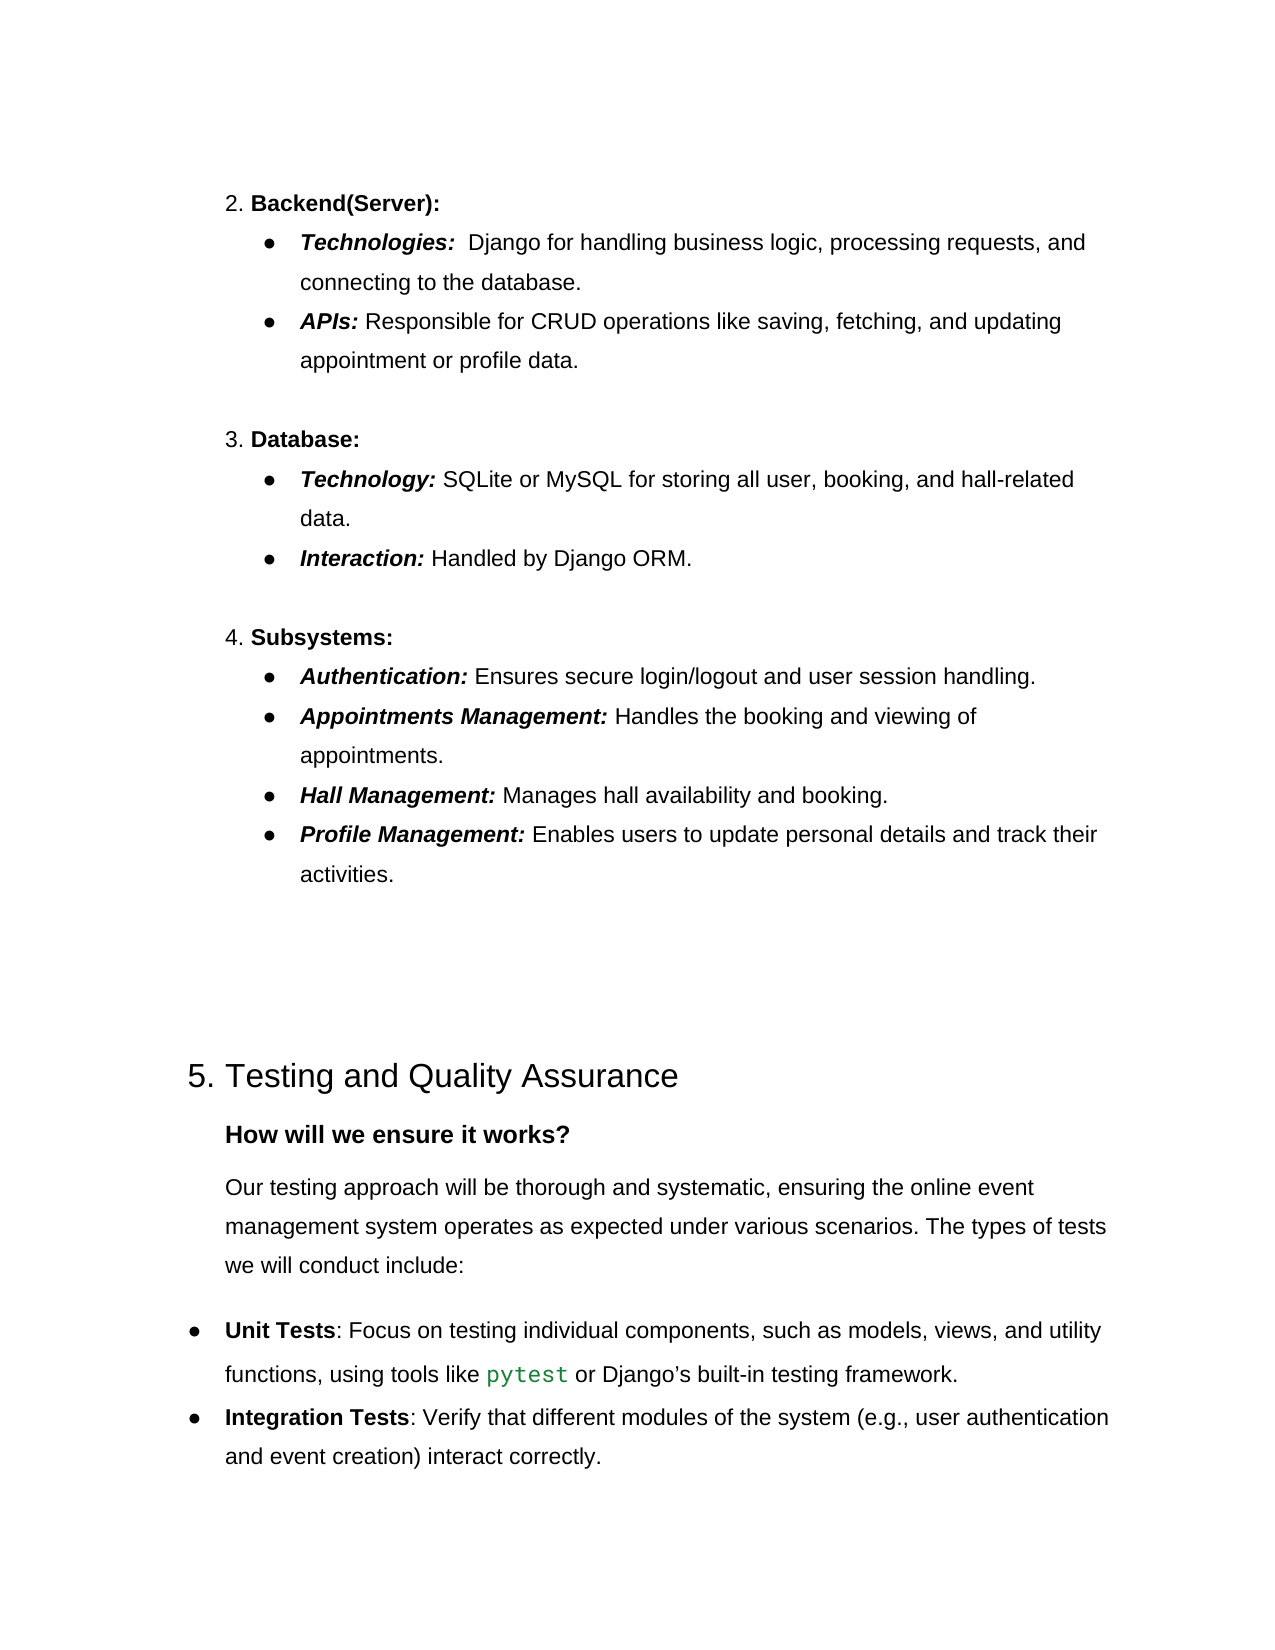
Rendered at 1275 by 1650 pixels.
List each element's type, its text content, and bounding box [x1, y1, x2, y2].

text Our testing approach will be thorough and systematic, ensuring the online event management system operates as expected under various scenarios. The types of tests we will conduct include: [225, 1173, 1125, 1279]
text 3. Database: [150, 426, 1125, 453]
list Unit Tests: Focus on testing individual components, such as models, views, and utility functions, using tools like pytest or Django’s built-in testing framework. [187, 1317, 1125, 1388]
list Technology: SQLite or MySQL for storing all user, booking, and hall-related data. [262, 466, 1125, 532]
subtitle How will we ensure it works? [225, 1120, 1125, 1148]
list Technologies: Django for handling business logic, processing requests, and connecting to the database. [262, 229, 1125, 295]
list Interaction: Handled by Django ORM. [262, 545, 1125, 571]
list APIs: Responsible for CRUD operations like saving, fetching, and updating appointment or profile data. [262, 308, 1125, 374]
subtitle Testing and Quality Assurance [187, 1056, 1125, 1095]
list Appointments Management: Handles the booking and viewing of appointments. [262, 703, 1125, 768]
list Authentication: Ensures secure login/logout and user session handling. [262, 663, 1125, 689]
text 2. Backend(Server): [150, 189, 1125, 216]
list Profile Management: Enables users to update personal details and track their activities. [262, 821, 1125, 887]
list Hall Management: Manages hall availability and booking. [262, 782, 1125, 808]
list Integration Tests: Verify that different modules of the system (e.g., user authentication and event creation) interact correctly. [187, 1404, 1125, 1469]
text 4. Subsystems: [150, 624, 1125, 650]
